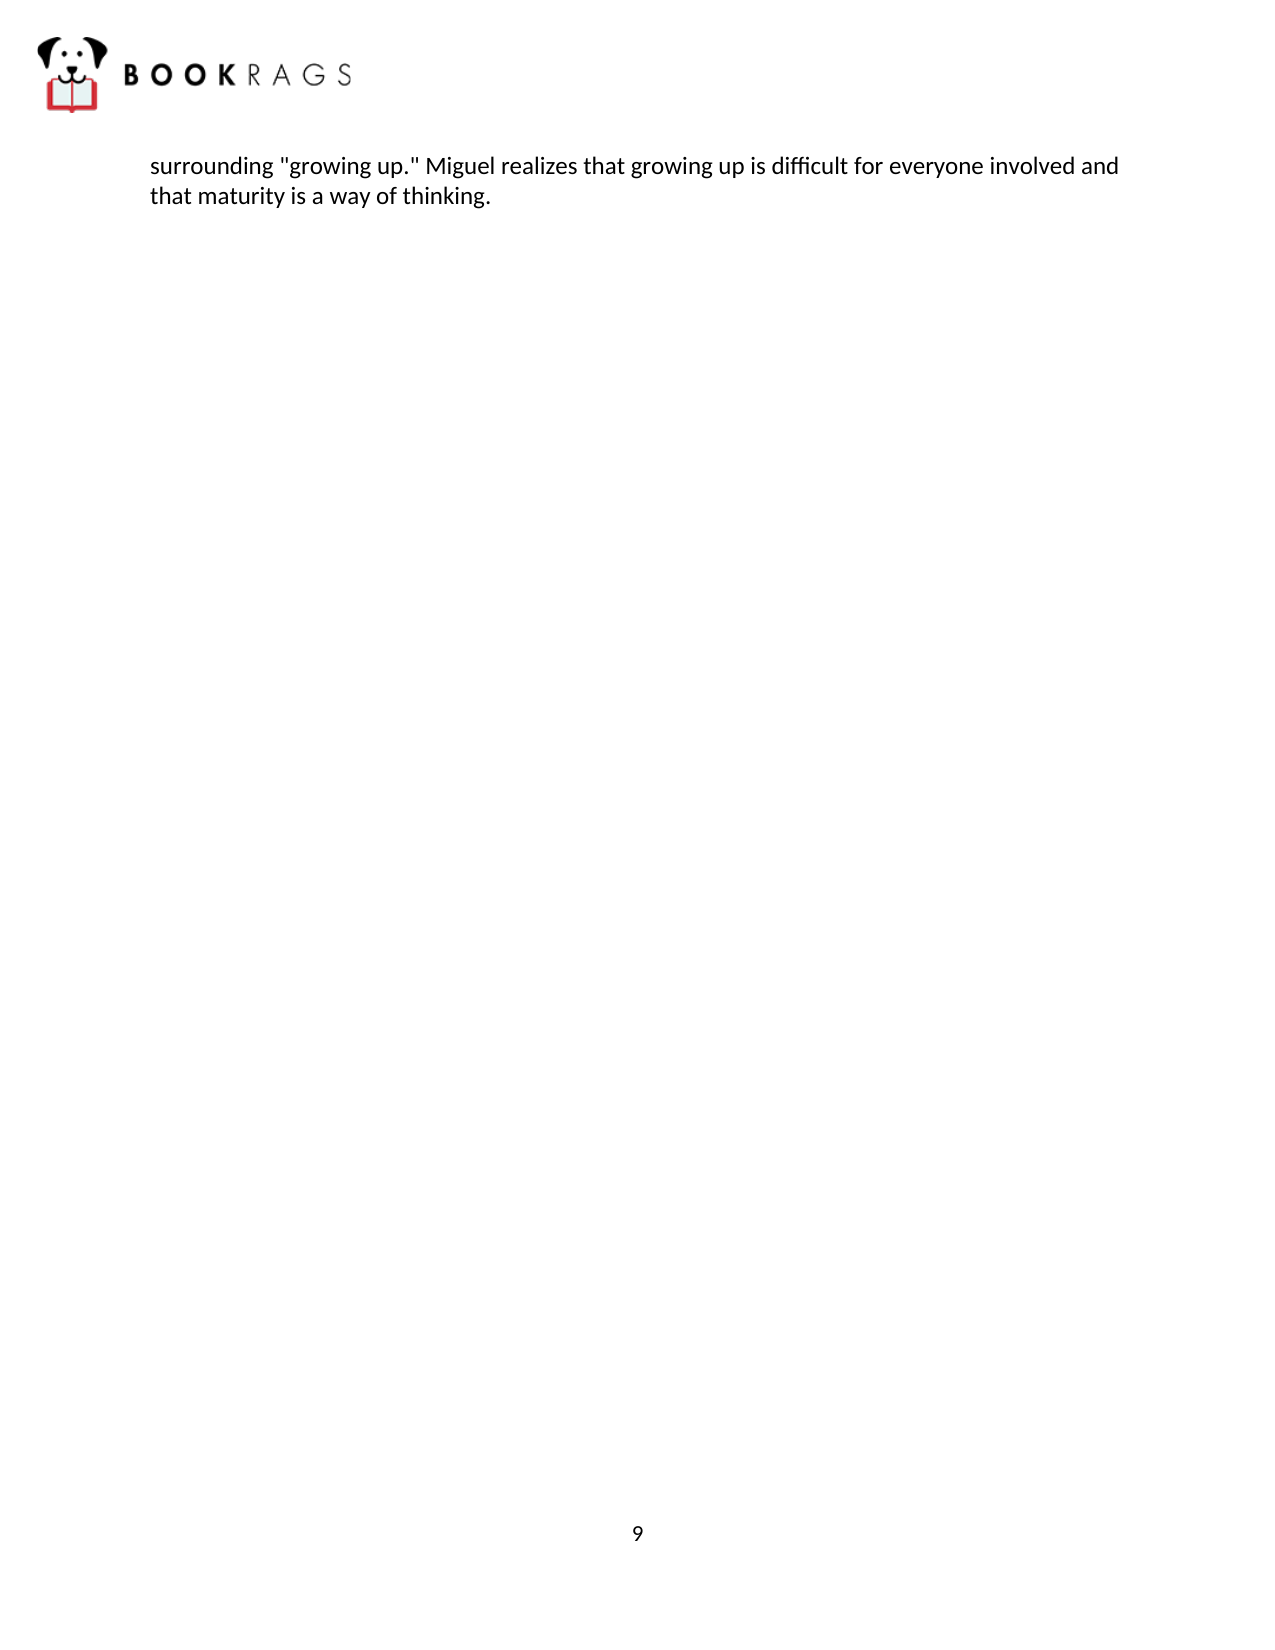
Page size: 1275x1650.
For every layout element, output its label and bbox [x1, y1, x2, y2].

picture [37, 37, 351, 113]
text [150, 150, 1125, 211]
